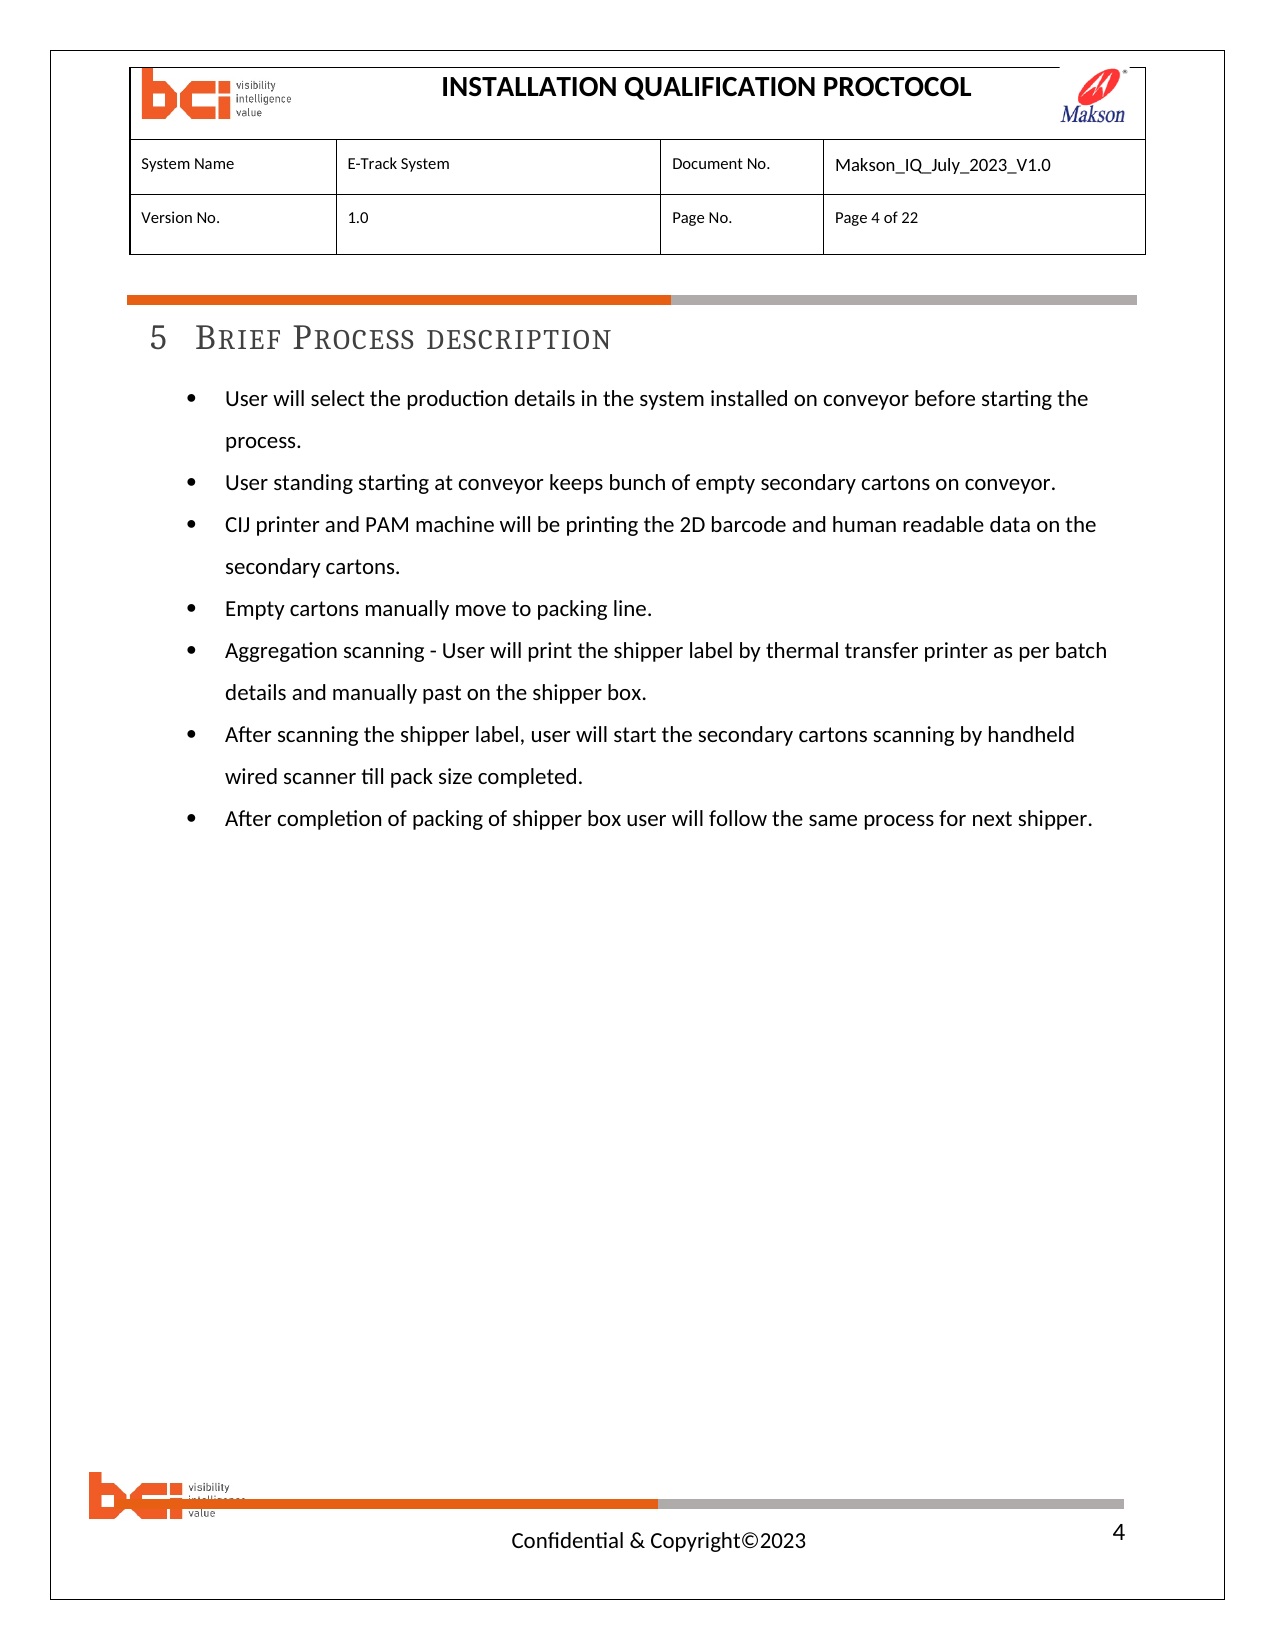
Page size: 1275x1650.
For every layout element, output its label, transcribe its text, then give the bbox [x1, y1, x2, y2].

list Empty cartons manually move to packing line. [187, 594, 1125, 622]
list Aggregation scanning - User will print the shipper label by thermal transfer printer as per batch details and manually past on the shipper box. [187, 636, 1125, 706]
list After completion of packing of shipper box user will follow the same process for next shipper. [187, 804, 1125, 832]
subtitle Brief Process description [337, 195, 660, 254]
subtitle Brief Process description [661, 145, 823, 194]
subtitle Brief Process description [337, 145, 660, 194]
list After scanning the shipper label, user will start the secondary cartons scanning by handheld wired scanner till pack size completed. [187, 720, 1125, 790]
list User standing starting at conveyor keeps bunch of empty secondary cartons on conveyor. [187, 468, 1125, 497]
picture [141, 68, 298, 121]
list User will select the production details in the system installed on conveyor before starting the process. [187, 384, 1125, 454]
list CIJ printer and PAM machine will be printing the 2D barcode and human readable data on the secondary cartons. [187, 511, 1125, 581]
subtitle Brief Process description [150, 255, 1125, 358]
picture [1059, 67, 1130, 123]
subtitle Brief Process description [661, 195, 823, 254]
subtitle Brief Process description [150, 195, 336, 254]
subtitle Brief Process description [824, 145, 1125, 194]
subtitle Brief Process description [150, 145, 336, 194]
picture [89, 1472, 254, 1521]
subtitle Brief Process description [824, 195, 1125, 254]
